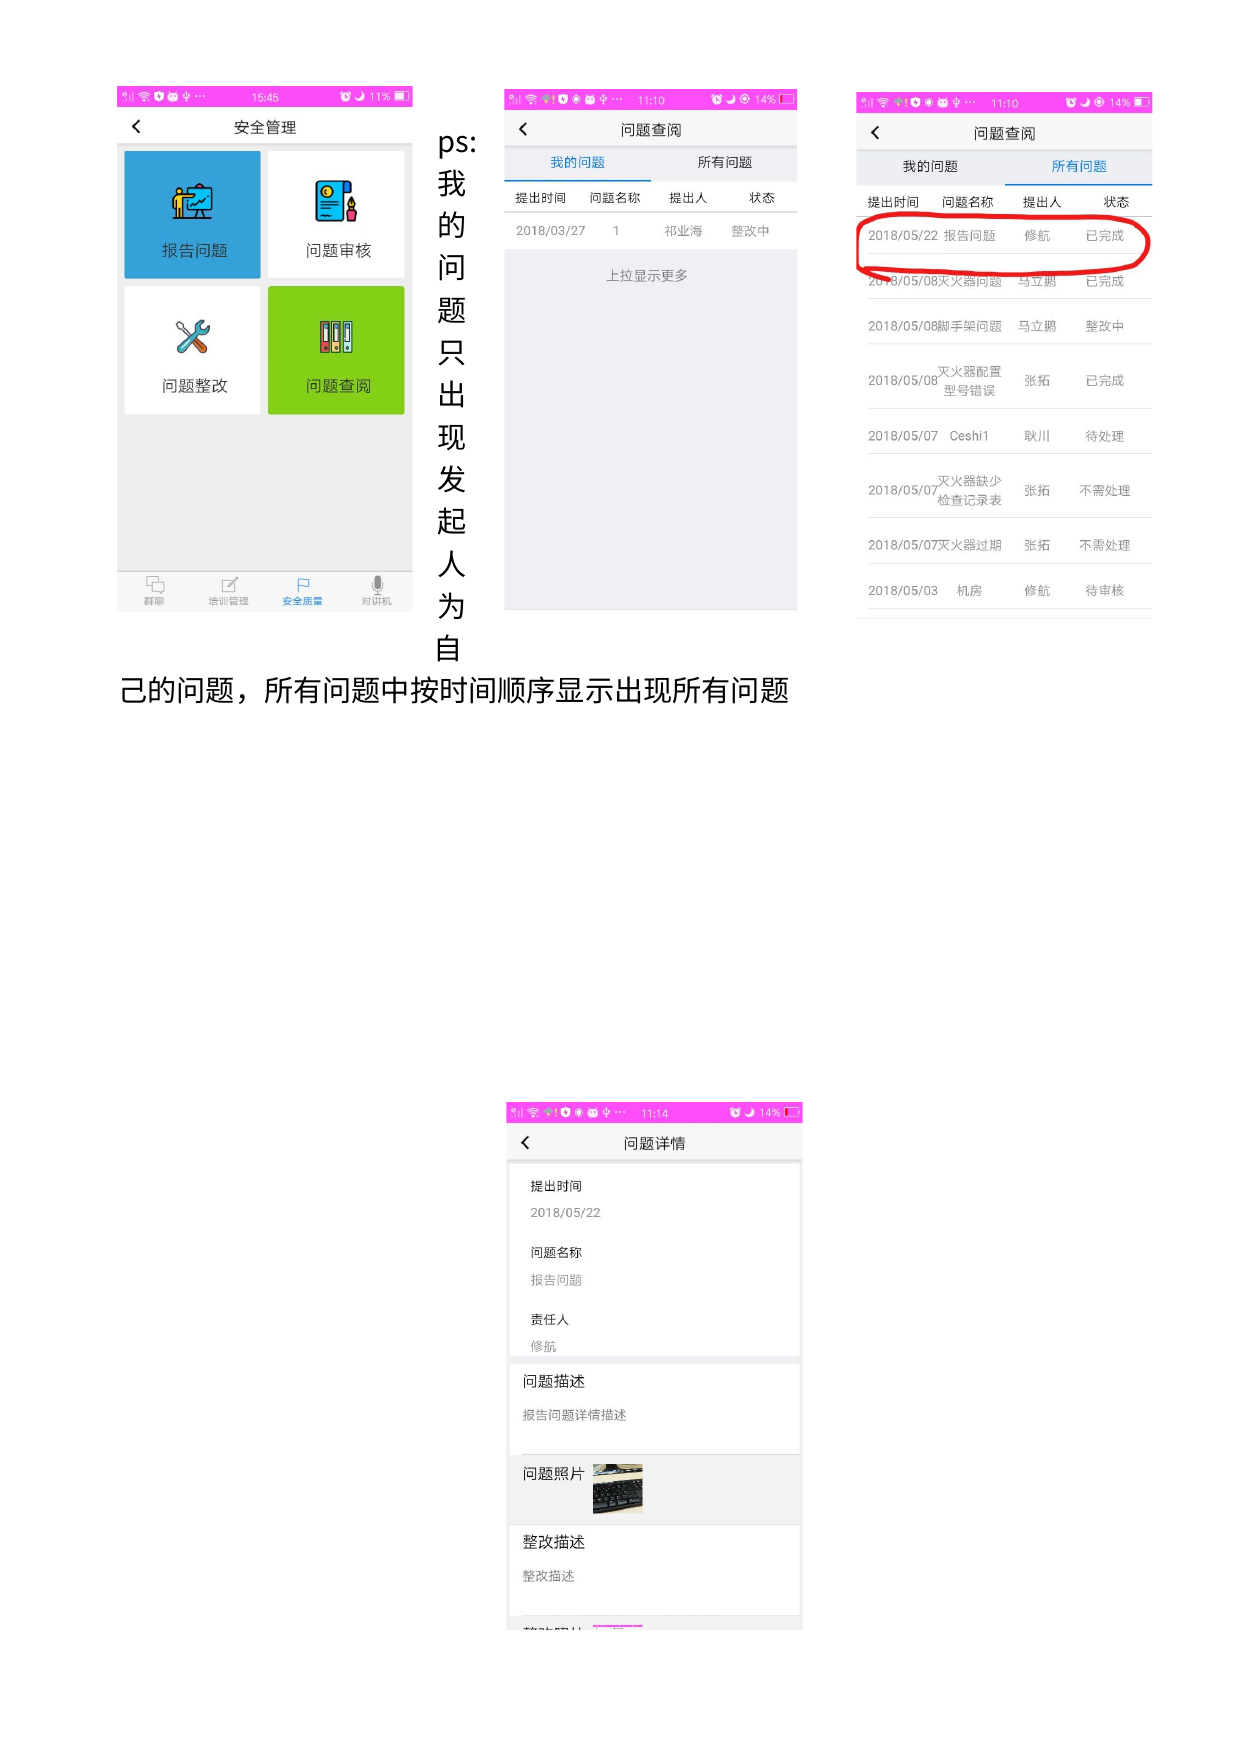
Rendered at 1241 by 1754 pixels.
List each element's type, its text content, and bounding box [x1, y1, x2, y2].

picture [856, 92, 1153, 619]
picture [506, 1102, 803, 1630]
picture [504, 89, 798, 610]
picture [117, 86, 413, 612]
